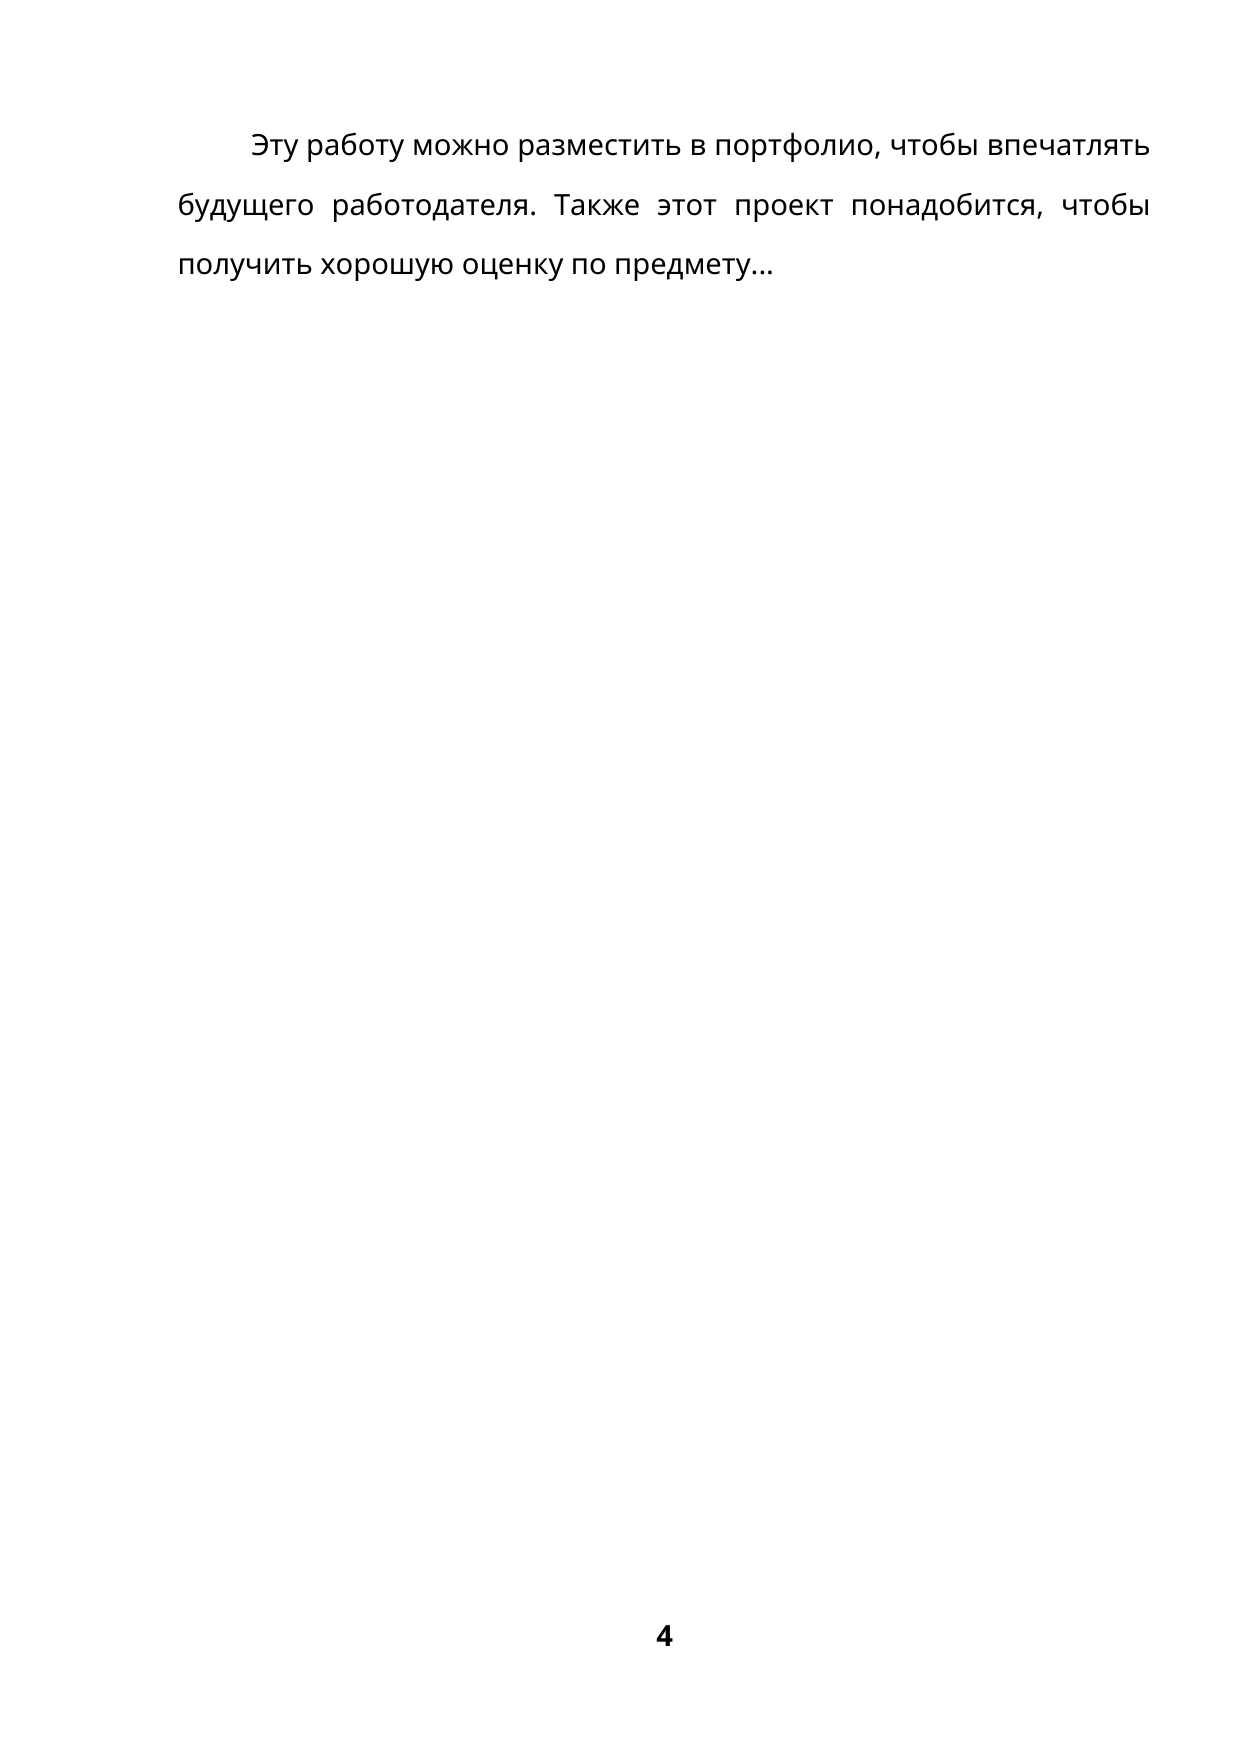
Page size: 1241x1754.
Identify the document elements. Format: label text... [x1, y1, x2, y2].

text Эту работу можно разместить в портфолио, чтобы впечатлять будущего работодателя. Также этот проект понадобится, чтобы получить хорошую оценку по предмету... [177, 124, 1152, 283]
